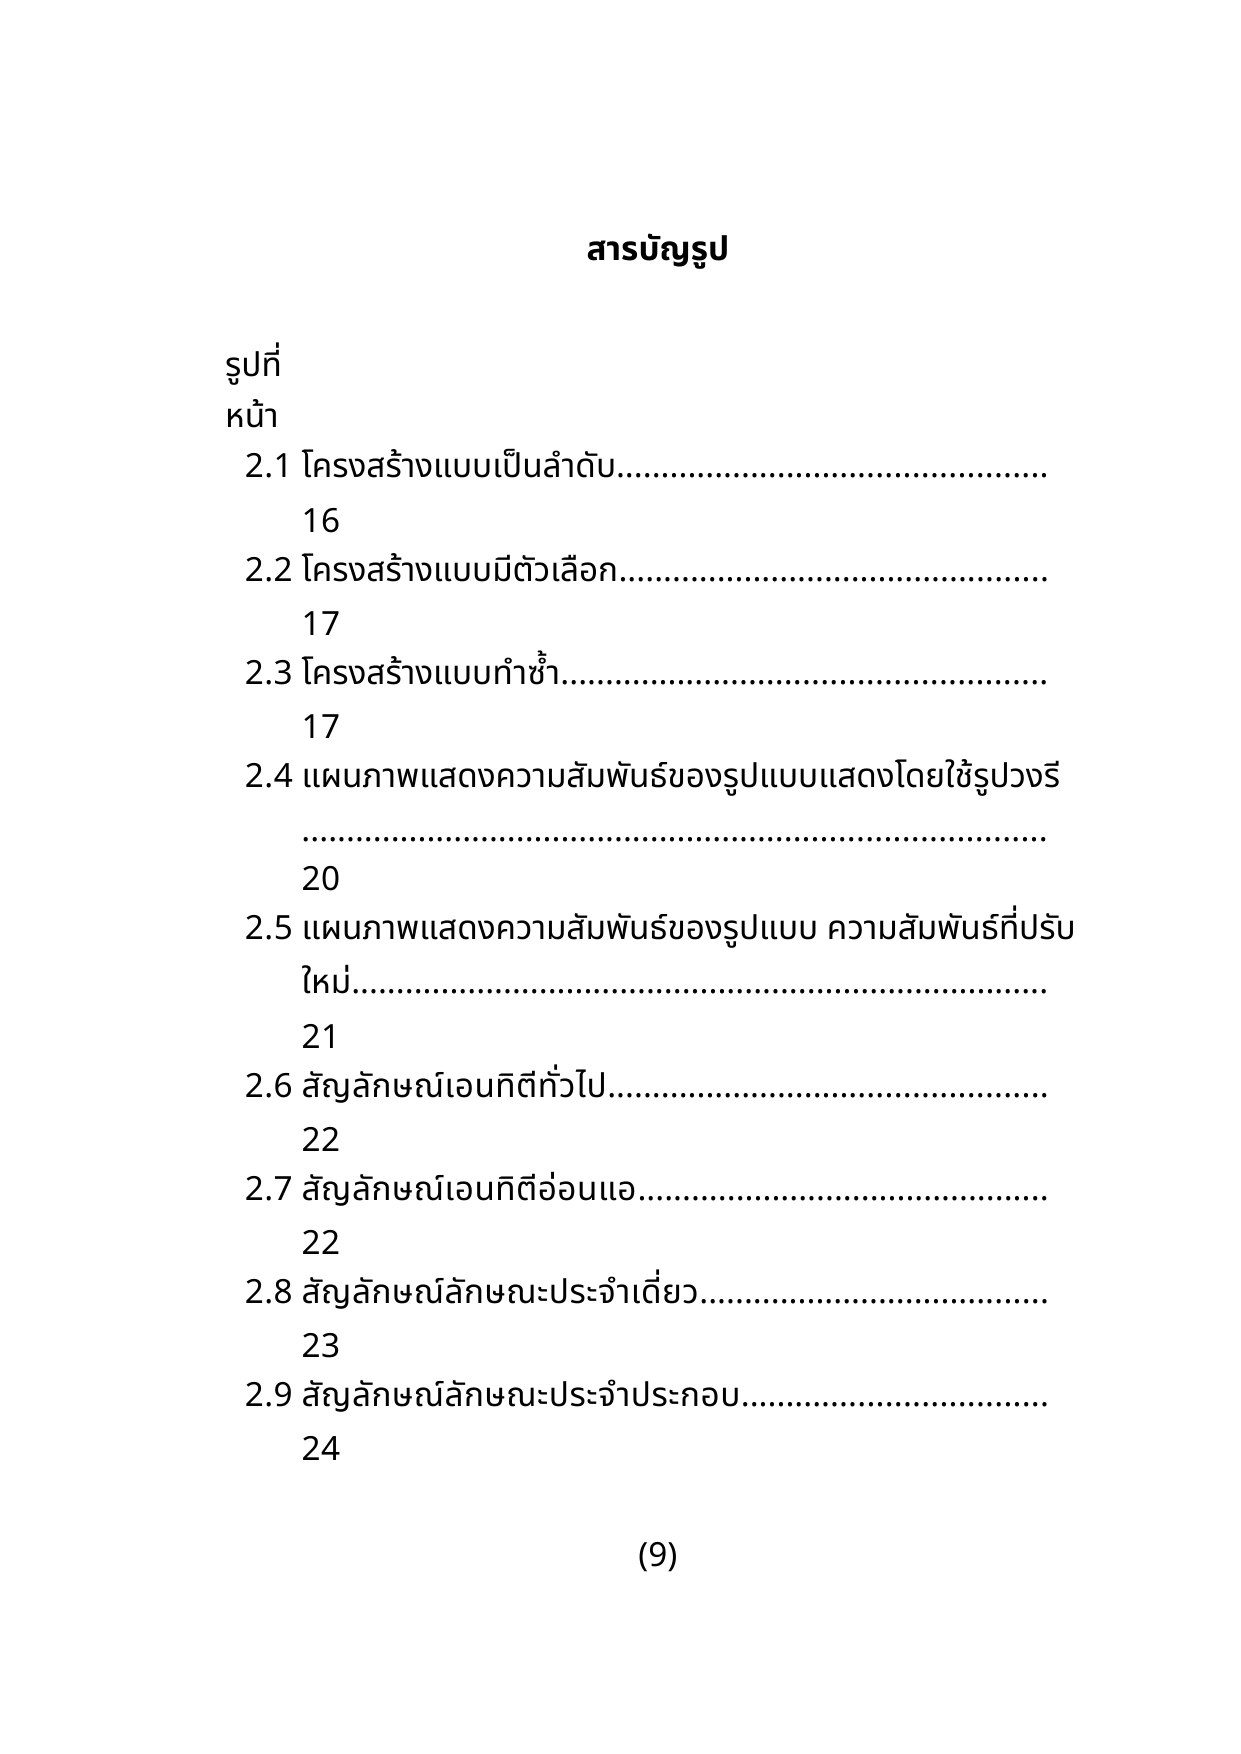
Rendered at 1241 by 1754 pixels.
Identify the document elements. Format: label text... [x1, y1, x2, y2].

text 2.7 สัญลักษณ์เอนทิตีอ่อนแอ 22 [244, 1164, 1090, 1264]
text 2.2 โครงสร้างแบบมีตัวเลือก 17 [244, 545, 1090, 645]
text 2.4 แผนภาพแสดงความสัมพันธ์ของรูปแบบแสดงโดยใช้รูปวงรี 20 [244, 752, 1090, 900]
text 2.9 สัญลักษณ์ลักษณะประจำประกอบ 24 [244, 1371, 1090, 1470]
text 2.5 แผนภาพแสดงความสัมพันธ์ของรูปแบบ ความสัมพันธ์ที่ปรับใหม่ 21 [244, 904, 1090, 1058]
text 2.8 สัญลักษณ์ลักษณะประจำเดี่ยว 23 [244, 1268, 1090, 1367]
text 2.1 โครงสร้างแบบเป็นลำดับ 16 [244, 442, 1090, 542]
text 2.6 สัญลักษณ์เอนทิตีทั่วไป 22 [244, 1061, 1090, 1161]
text 2.3 โครงสร้างแบบทำซ้ำ 17 [244, 648, 1090, 748]
text รูปที่ หน้า [225, 341, 1090, 442]
text สารบัญรูป [225, 225, 1090, 275]
